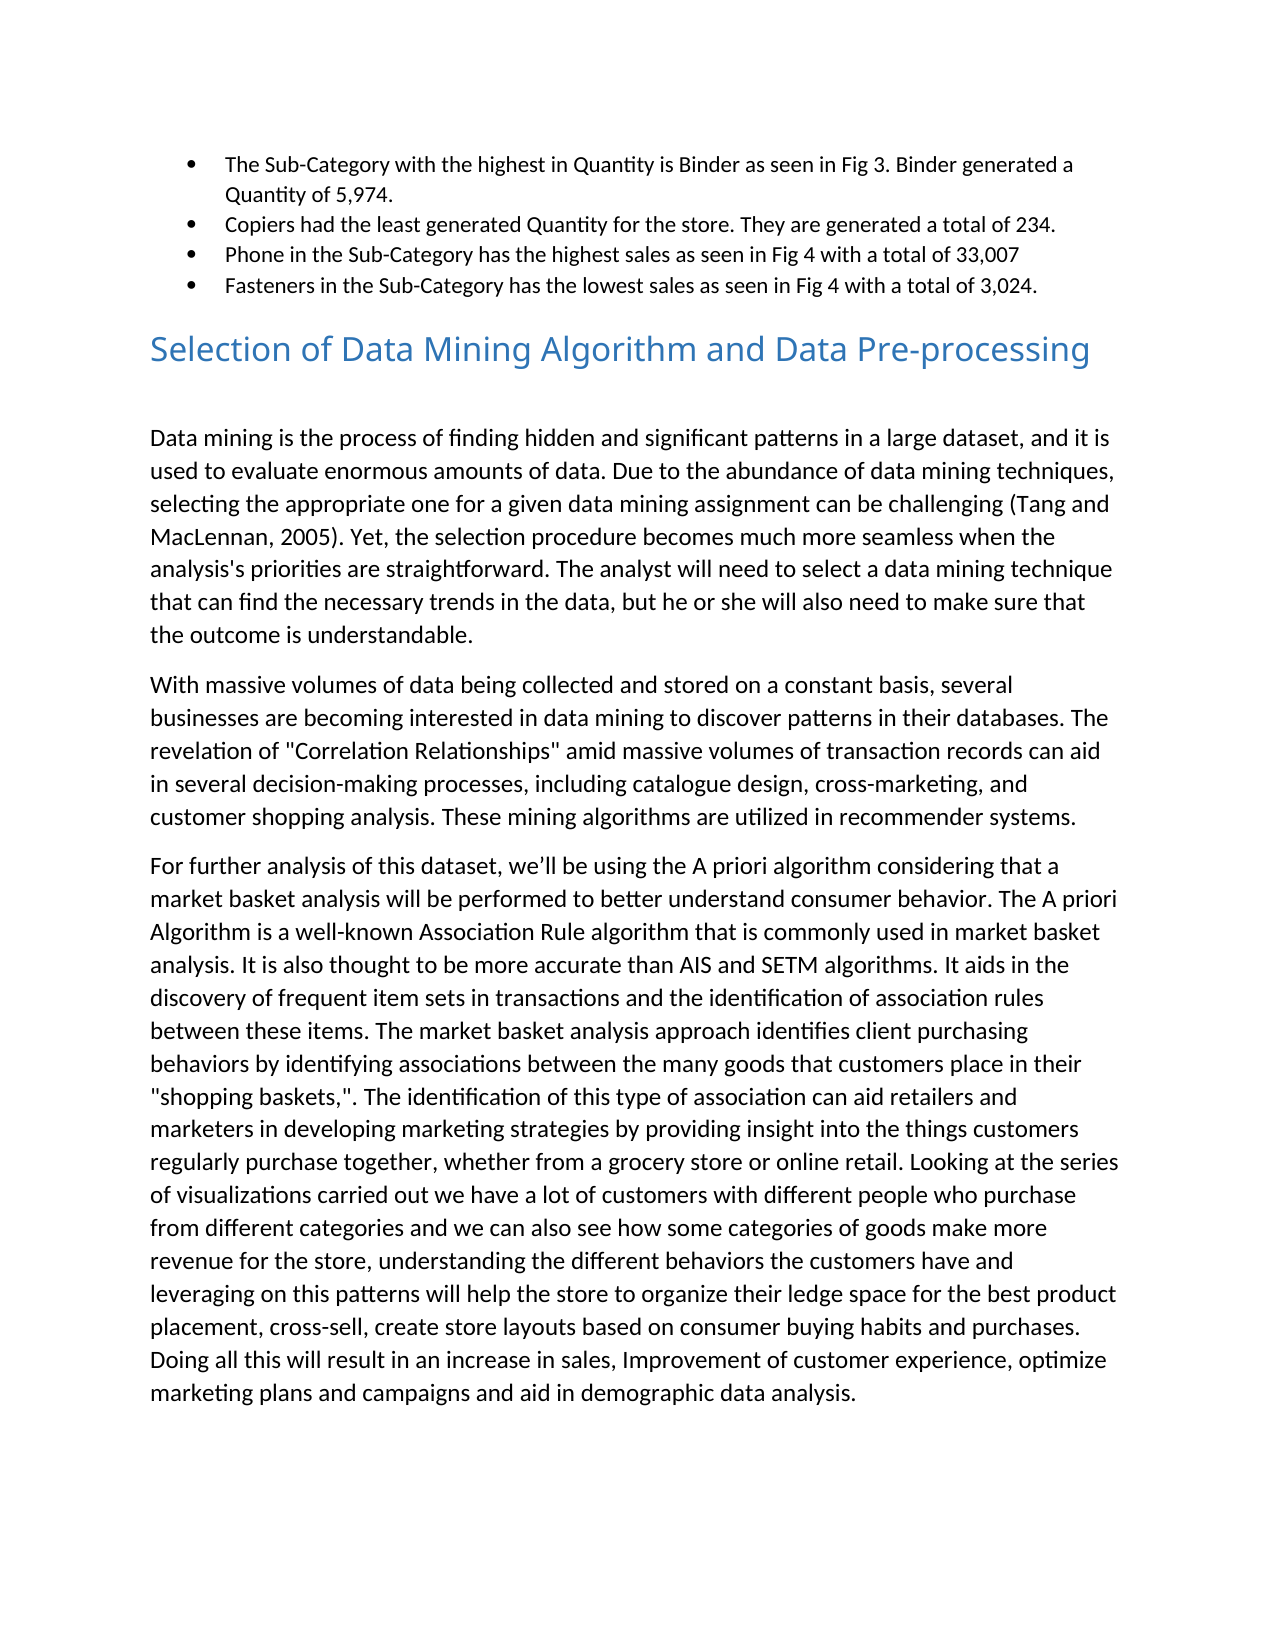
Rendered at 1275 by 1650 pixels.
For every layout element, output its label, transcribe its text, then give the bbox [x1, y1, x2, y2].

subtitle Selection of Data Mining Algorithm and Data Pre-processing [150, 326, 1125, 371]
list The Sub-Category with the highest in Quantity is Binder as seen in Fig 3. Binder generated a Quantity of 5,974. [187, 150, 1125, 208]
text Data mining is the process of finding hidden and significant patterns in a large dataset, and it is used to evaluate enormous amounts of data. Due to the abundance of data mining techniques, selecting the appropriate one for a given data mining assignment can be challenging (Tang and MacLennan, 2005). Yet, the selection procedure becomes much more seamless when the analysis's priorities are straightforward. The analyst will need to select a data mining technique that can find the necessary trends in the data, but he or she will also need to make sure that the outcome is understandable. [150, 422, 1125, 650]
text For further analysis of this dataset, we’ll be using the A priori algorithm considering that a market basket analysis will be performed to better understand consumer behavior. The A priori Algorithm is a well-known Association Rule algorithm that is commonly used in market basket analysis. It is also thought to be more accurate than AIS and SETM algorithms. It aids in the discovery of frequent item sets in transactions and the identification of association rules between these items. The market basket analysis approach identifies client purchasing behaviors by identifying associations between the many goods that customers place in their "shopping baskets,". The identification of this type of association can aid retailers and marketers in developing marketing strategies by providing insight into the things customers regularly purchase together, whether from a grocery store or online retail. Looking at the series of visualizations carried out we have a lot of customers with different people who purchase from different categories and we can also see how some categories of goods make more revenue for the store, understanding the different behaviors the customers have and leveraging on this patterns will help the store to organize their ledge space for the best product placement, cross-sell, create store layouts based on consumer buying habits and purchases. Doing all this will result in an increase in sales, Improvement of customer experience, optimize marketing plans and campaigns and aid in demographic data analysis. [150, 850, 1125, 1407]
list Fasteners in the Sub-Category has the lowest sales as seen in Fig 4 with a total of 3,024. [187, 271, 1125, 299]
text With massive volumes of data being collected and stored on a constant basis, several businesses are becoming interested in data mining to discover patterns in their databases. The revelation of "Correlation Relationships" amid massive volumes of transaction records can aid in several decision-making processes, including catalogue design, cross-marketing, and customer shopping analysis. These mining algorithms are utilized in recommender systems. [150, 669, 1125, 831]
list Copiers had the least generated Quantity for the store. They are generated a total of 234. [187, 210, 1125, 238]
list Phone in the Sub-Category has the highest sales as seen in Fig 4 with a total of 33,007 [187, 241, 1125, 269]
